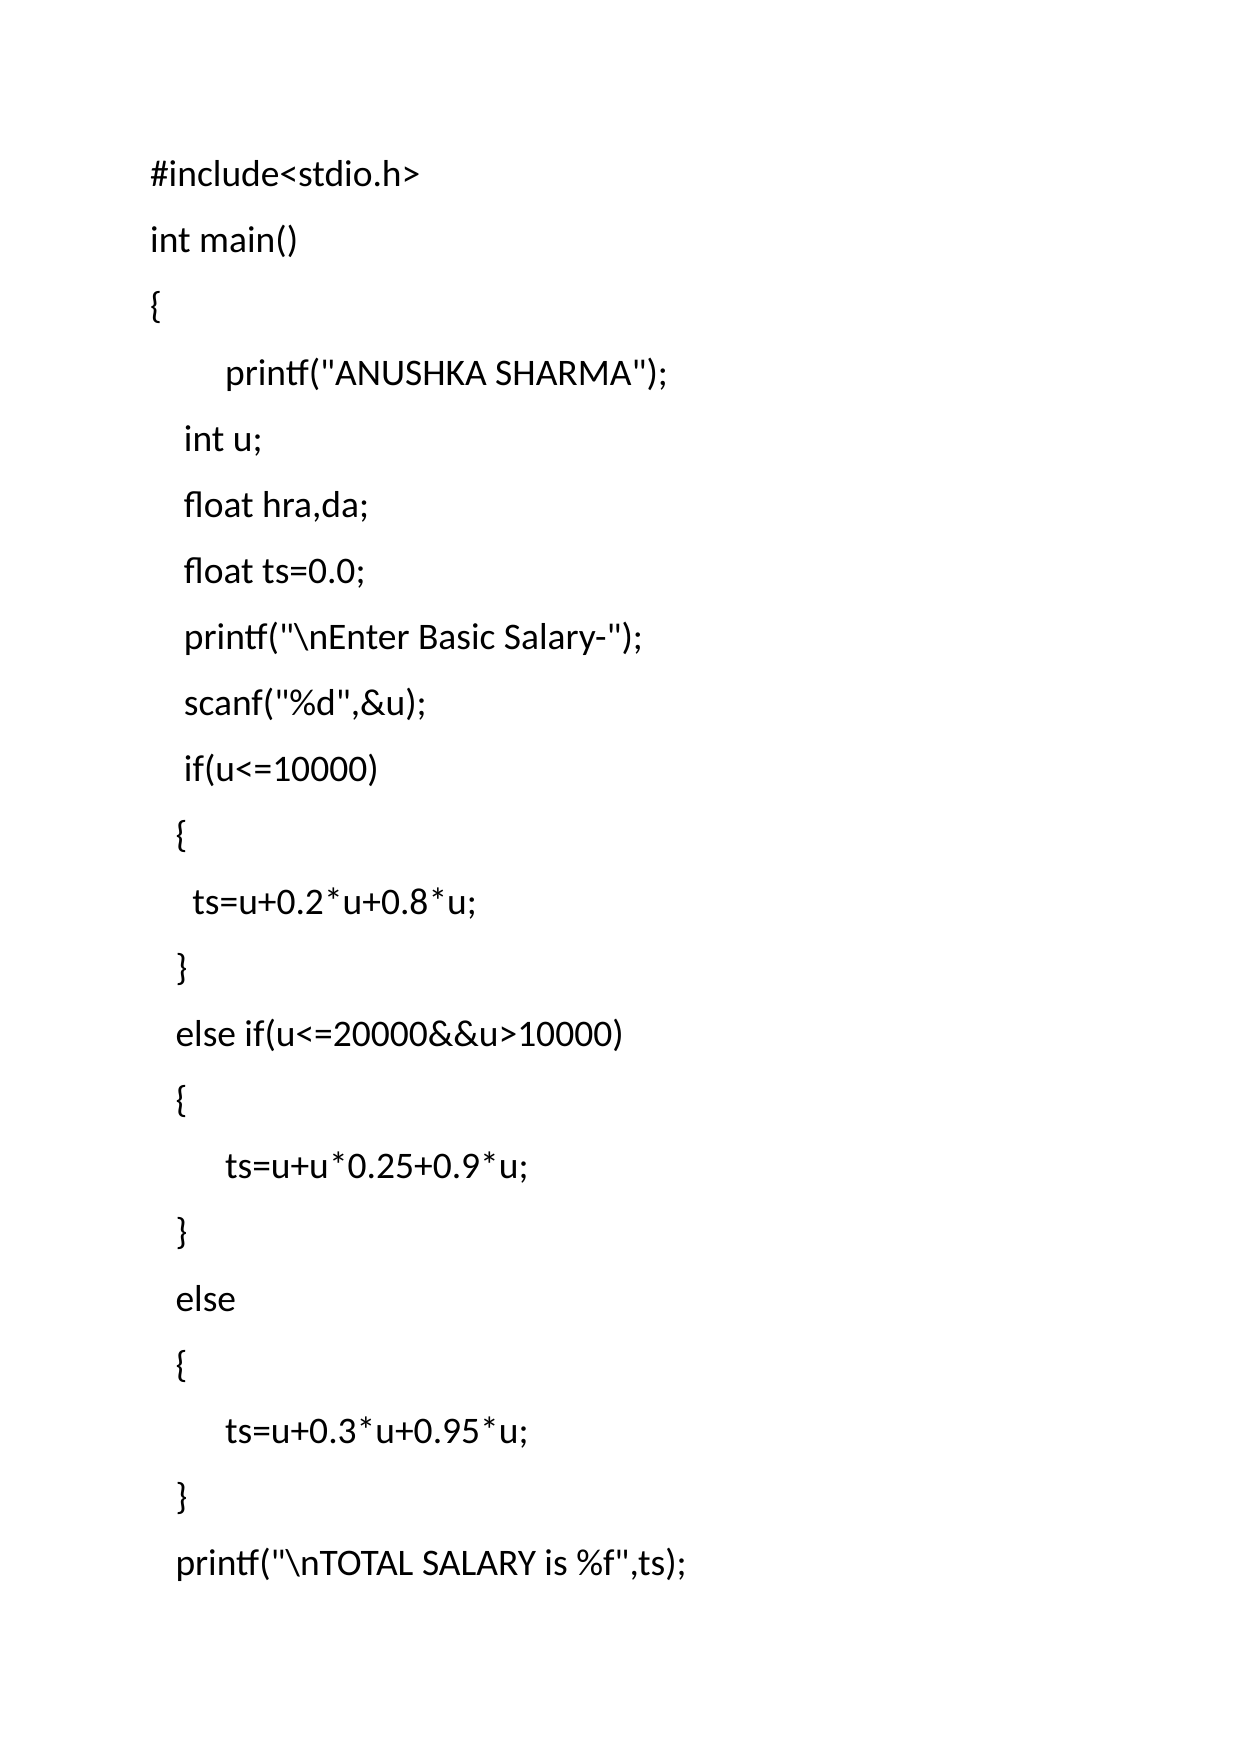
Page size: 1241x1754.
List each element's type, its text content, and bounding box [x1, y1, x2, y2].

text else [150, 1274, 1090, 1320]
text ts=u+u*0.25+0.9*u; [150, 1142, 1090, 1188]
text } [150, 944, 1090, 989]
text float ts=0.0; [150, 547, 1090, 593]
text else if(u<=20000&&u>10000) [150, 1010, 1090, 1056]
text ts=u+0.3*u+0.95*u; [150, 1407, 1090, 1453]
text printf("ANUSHKA SHARMA"); [150, 348, 1090, 394]
text { [150, 1076, 1090, 1122]
text printf("\nEnter Basic Salary-"); [150, 613, 1090, 659]
text { [150, 1341, 1090, 1386]
text int u; [150, 414, 1090, 460]
text ts=u+0.2*u+0.8*u; [150, 878, 1090, 923]
text { [150, 282, 1090, 328]
text printf("\nTOTAL SALARY is %f",ts); [150, 1539, 1090, 1585]
text } [150, 1208, 1090, 1254]
text { [150, 811, 1090, 857]
text scanf("%d",&u); [150, 679, 1090, 725]
text #include<stdio.h> [150, 150, 1090, 196]
text int main() [150, 216, 1090, 262]
text float hra,da; [150, 481, 1090, 527]
text if(u<=10000) [150, 745, 1090, 791]
text } [150, 1473, 1090, 1519]
